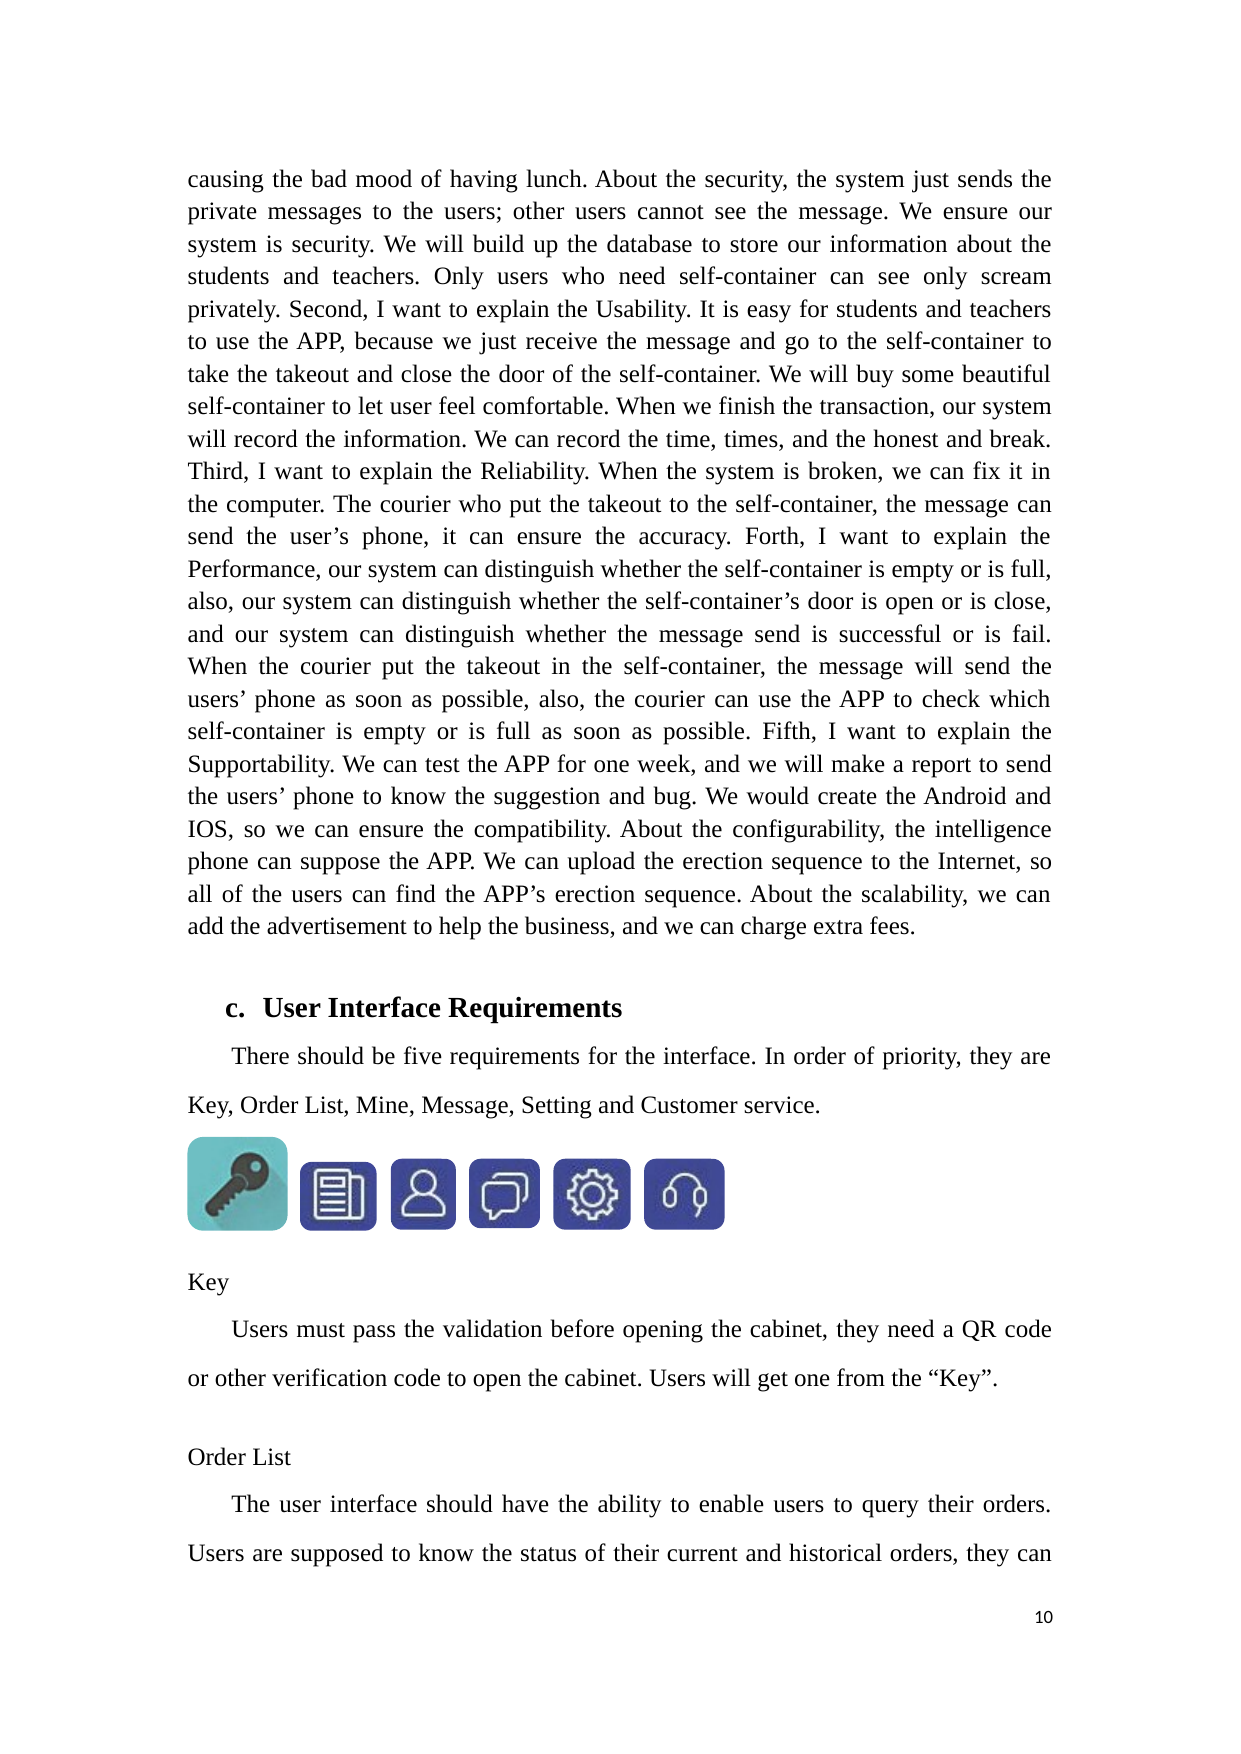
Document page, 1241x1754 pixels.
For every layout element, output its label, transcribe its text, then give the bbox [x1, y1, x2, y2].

text Users must pass the validation before opening the cabinet, they need a QR code or other verification code to open the cabinet. Users will get one from the “Key”. [187, 1312, 1053, 1393]
text There should be five requirements for the interface. In order of priority, they are Key, Order List, Mine, Message, Setting and Customer service. [187, 1039, 1053, 1121]
picture [300, 1161, 377, 1231]
picture [390, 1158, 456, 1230]
list User Interface Requirements [225, 974, 1053, 1039]
text Order List [187, 1440, 1053, 1473]
text Key [187, 1265, 1053, 1298]
picture [187, 1136, 288, 1231]
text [187, 1487, 1053, 1568]
picture [644, 1158, 725, 1230]
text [187, 162, 1053, 942]
picture [553, 1158, 631, 1230]
picture [469, 1158, 540, 1229]
